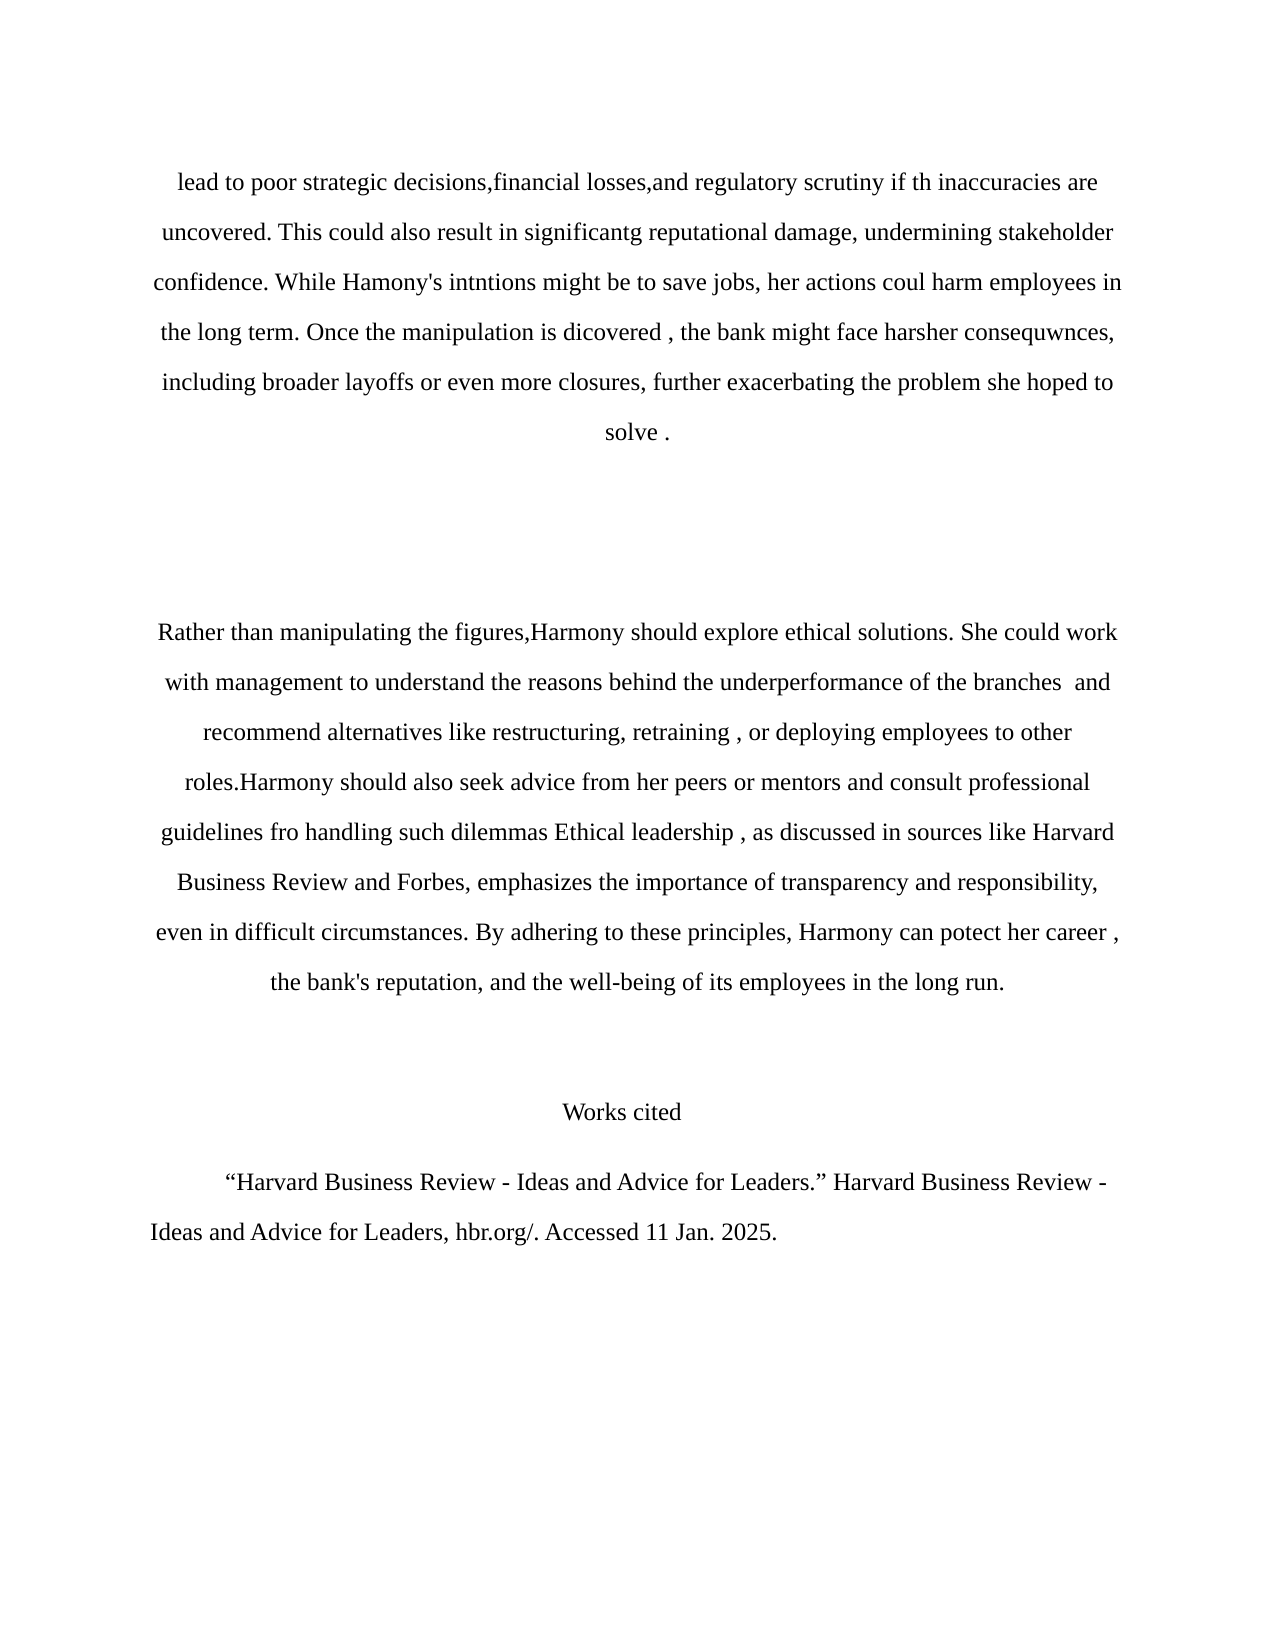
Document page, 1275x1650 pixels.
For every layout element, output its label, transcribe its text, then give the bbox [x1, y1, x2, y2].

text Rather than manipulating the figures,Harmony should explore ethical solutions. She could work with management to understand the reasons behind the underperformance of the branches and recommend alternatives like restructuring, retraining , or deploying employees to other roles.Harmony should also seek advice from her peers or mentors and consult professional guidelines fro handling such dilemmas Ethical leadership , as discussed in sources like Harvard Business Review and Forbes, emphasizes the importance of transparency and responsibility, even in difficult circumstances. By adhering to these principles, Harmony can potect her career , the bank's reputation, and the well-being of its employees in the long run. [150, 600, 1125, 1000]
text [150, 150, 1125, 450]
text “Harvard Business Review - Ideas and Advice for Leaders.” Harvard Business Review - Ideas and Advice for Leaders, hbr.org/. Accessed 11 Jan. 2025. [150, 1150, 1125, 1250]
text Works cited [150, 1100, 1125, 1125]
